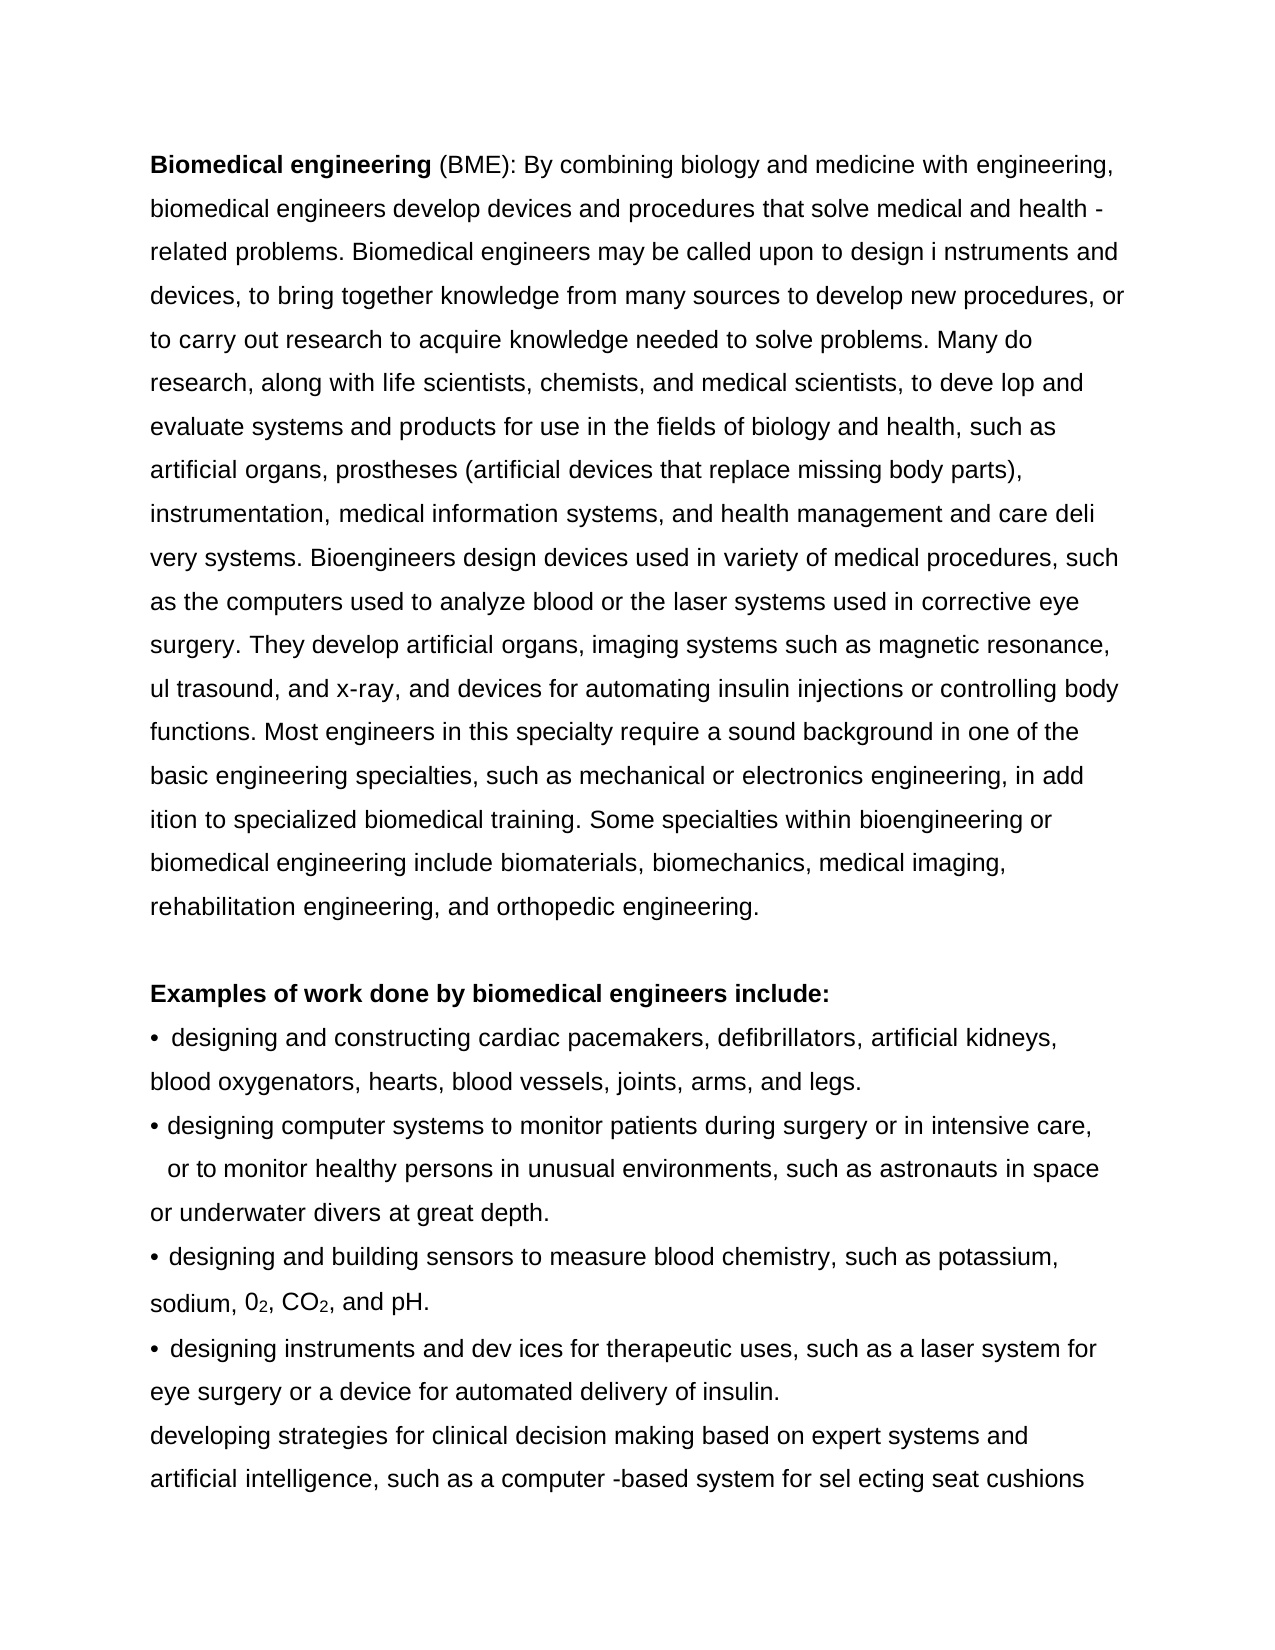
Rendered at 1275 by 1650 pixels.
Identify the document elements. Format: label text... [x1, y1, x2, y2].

subtitle Examples of work done by biomedical engineers include: [150, 979, 1148, 1008]
text Biomedical engineering (BME): By combining biology and medicine with engineering, biomedical engineers develop devices and procedures that solve medical and health - related problems. Biomedical engineers may be called upon to design i nstruments and devices, to bring together knowledge from many sources to develop new procedures, or to carry out research to acquire knowledge needed to solve problems. Many do research, along with life scientists, chemists, and medical scientists, to deve lop and evaluate systems and products for use in the fields of biology and health, such as artificial organs, prostheses (artificial devices that replace missing body parts), instrumentation, medical information systems, and health management and care deli very systems. Bioengineers design devices used in variety of medical procedures, such as the computers used to analyze blood or the laser systems used in corrective eye surgery. They develop artificial organs, imaging systems such as magnetic resonance, ul trasound, and x-ray, and devices for automating insulin injections or controlling body functions. Most engineers in this specialty require a sound background in one of the basic engineering specialties, such as mechanical or electronics engineering, in add ition to specialized biomedical training. Some specialties within bioengineering or biomedical engineering include biomaterials, biomechanics, medical imaging, rehabilitation engineering, and orthopedic engineering. [150, 150, 1126, 921]
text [150, 1421, 1095, 1493]
list designing computer systems to monitor patients during surgery or in intensive care, or to monitor healthy persons in unusual environments, such as astronauts in space or underwater divers at great depth. [150, 1111, 1123, 1227]
list designing instruments and dev ices for therapeutic uses, such as a laser system for eye surgery or a device for automated delivery of insulin. [150, 1333, 1116, 1406]
list designing and constructing cardiac pacemakers, defibrillators, artificial kidneys, blood oxygenators, hearts, blood vessels, joints, arms, and legs. [150, 1023, 1105, 1096]
list designing and building sensors to measure blood chemistry, such as potassium, sodium, 02, CO2, and pH. [150, 1242, 1113, 1317]
